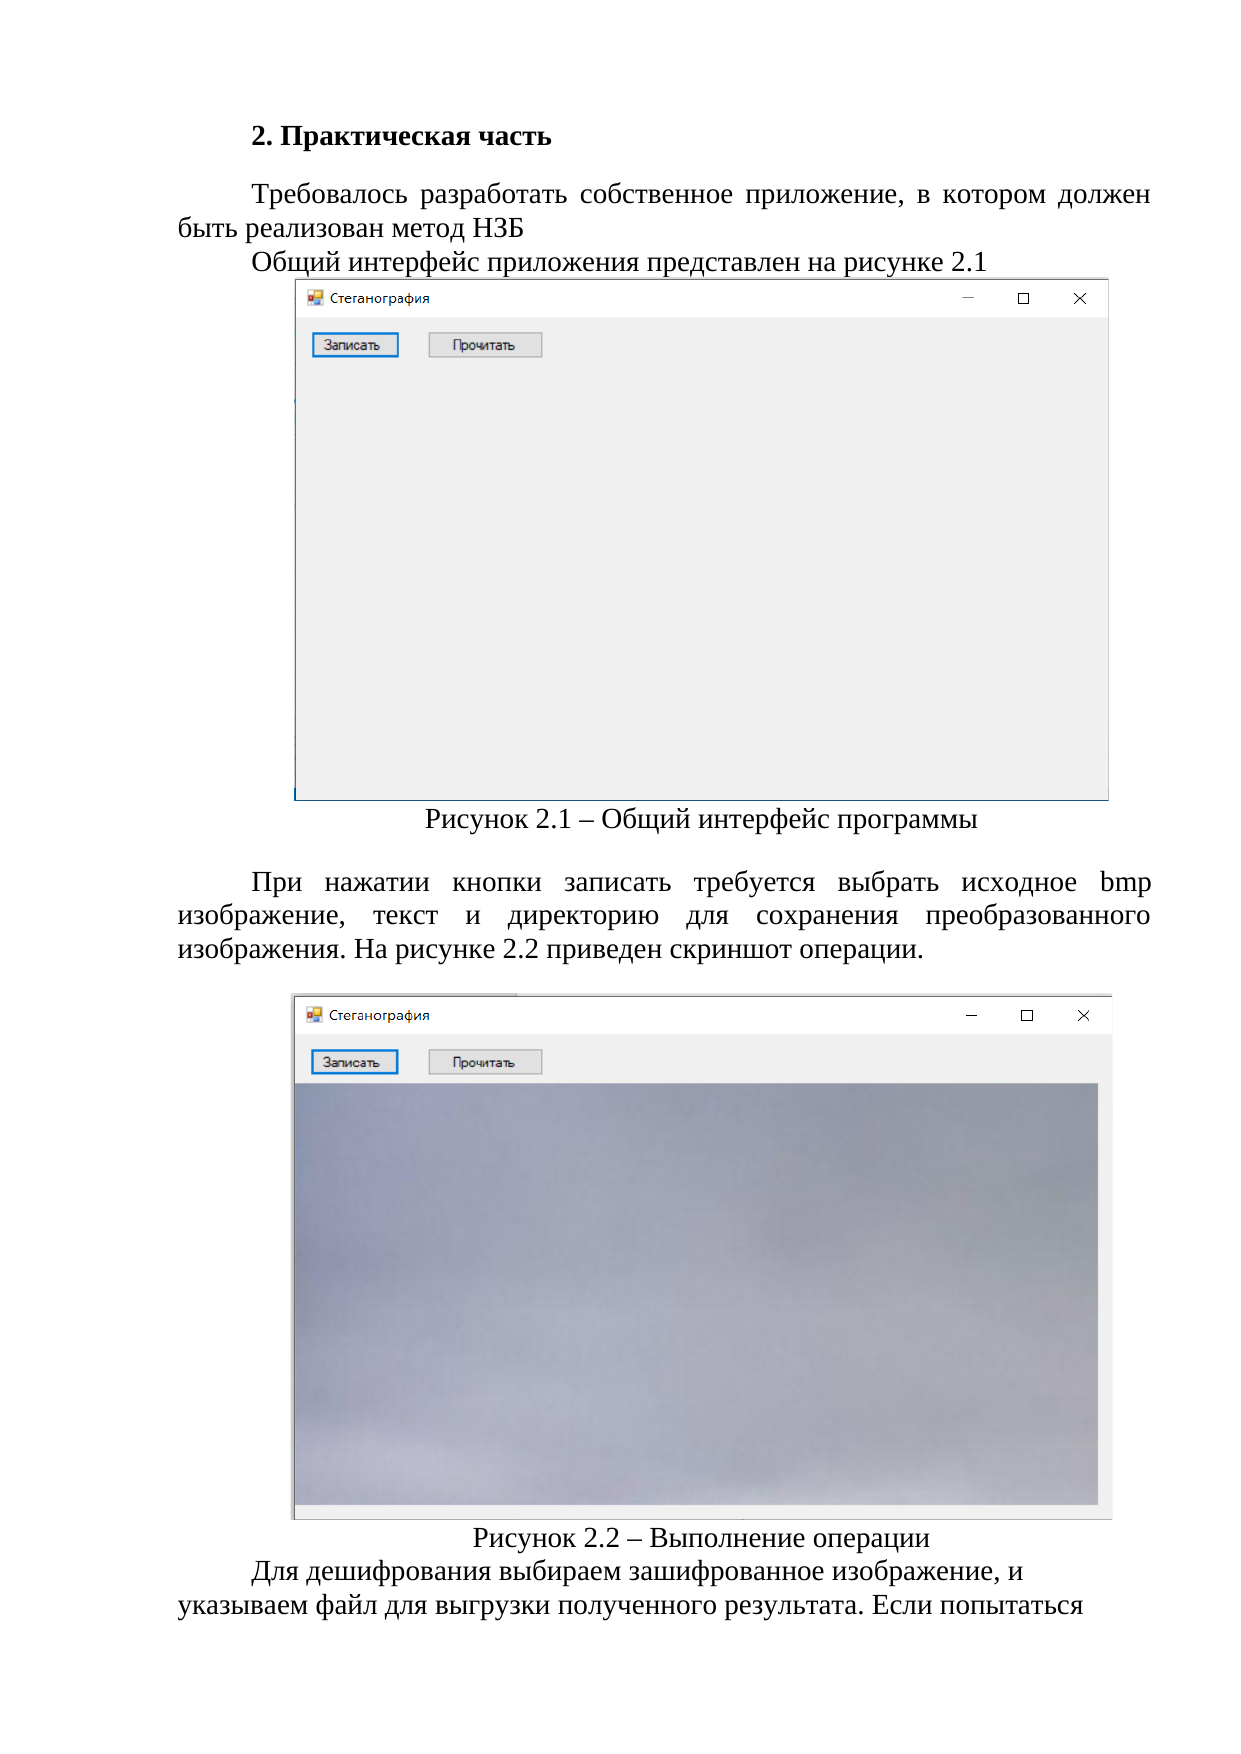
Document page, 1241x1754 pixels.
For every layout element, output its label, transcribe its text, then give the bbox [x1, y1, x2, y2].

text 2. Практическая часть [177, 118, 1152, 152]
picture [290, 993, 1113, 1520]
text Общий интерфейс приложения представлен на рисунке 2.1 [177, 244, 1152, 277]
text Рисунок 2.1 – Общий интерфейс программы [177, 801, 1152, 834]
text Требовалось разработать собственное приложение, в котором должен быть реализован метод НЗБ [177, 177, 1152, 244]
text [177, 1553, 1152, 1620]
picture [294, 277, 1109, 801]
text При нажатии кнопки записать требуется выбрать исходное bmp изображение, текст и директорию для сохранения преобразованного изображения. На рисунке 2.2 приведен скриншот операции. [177, 864, 1152, 964]
text Рисунок 2.2 – Выполнение операции [177, 1520, 1152, 1553]
